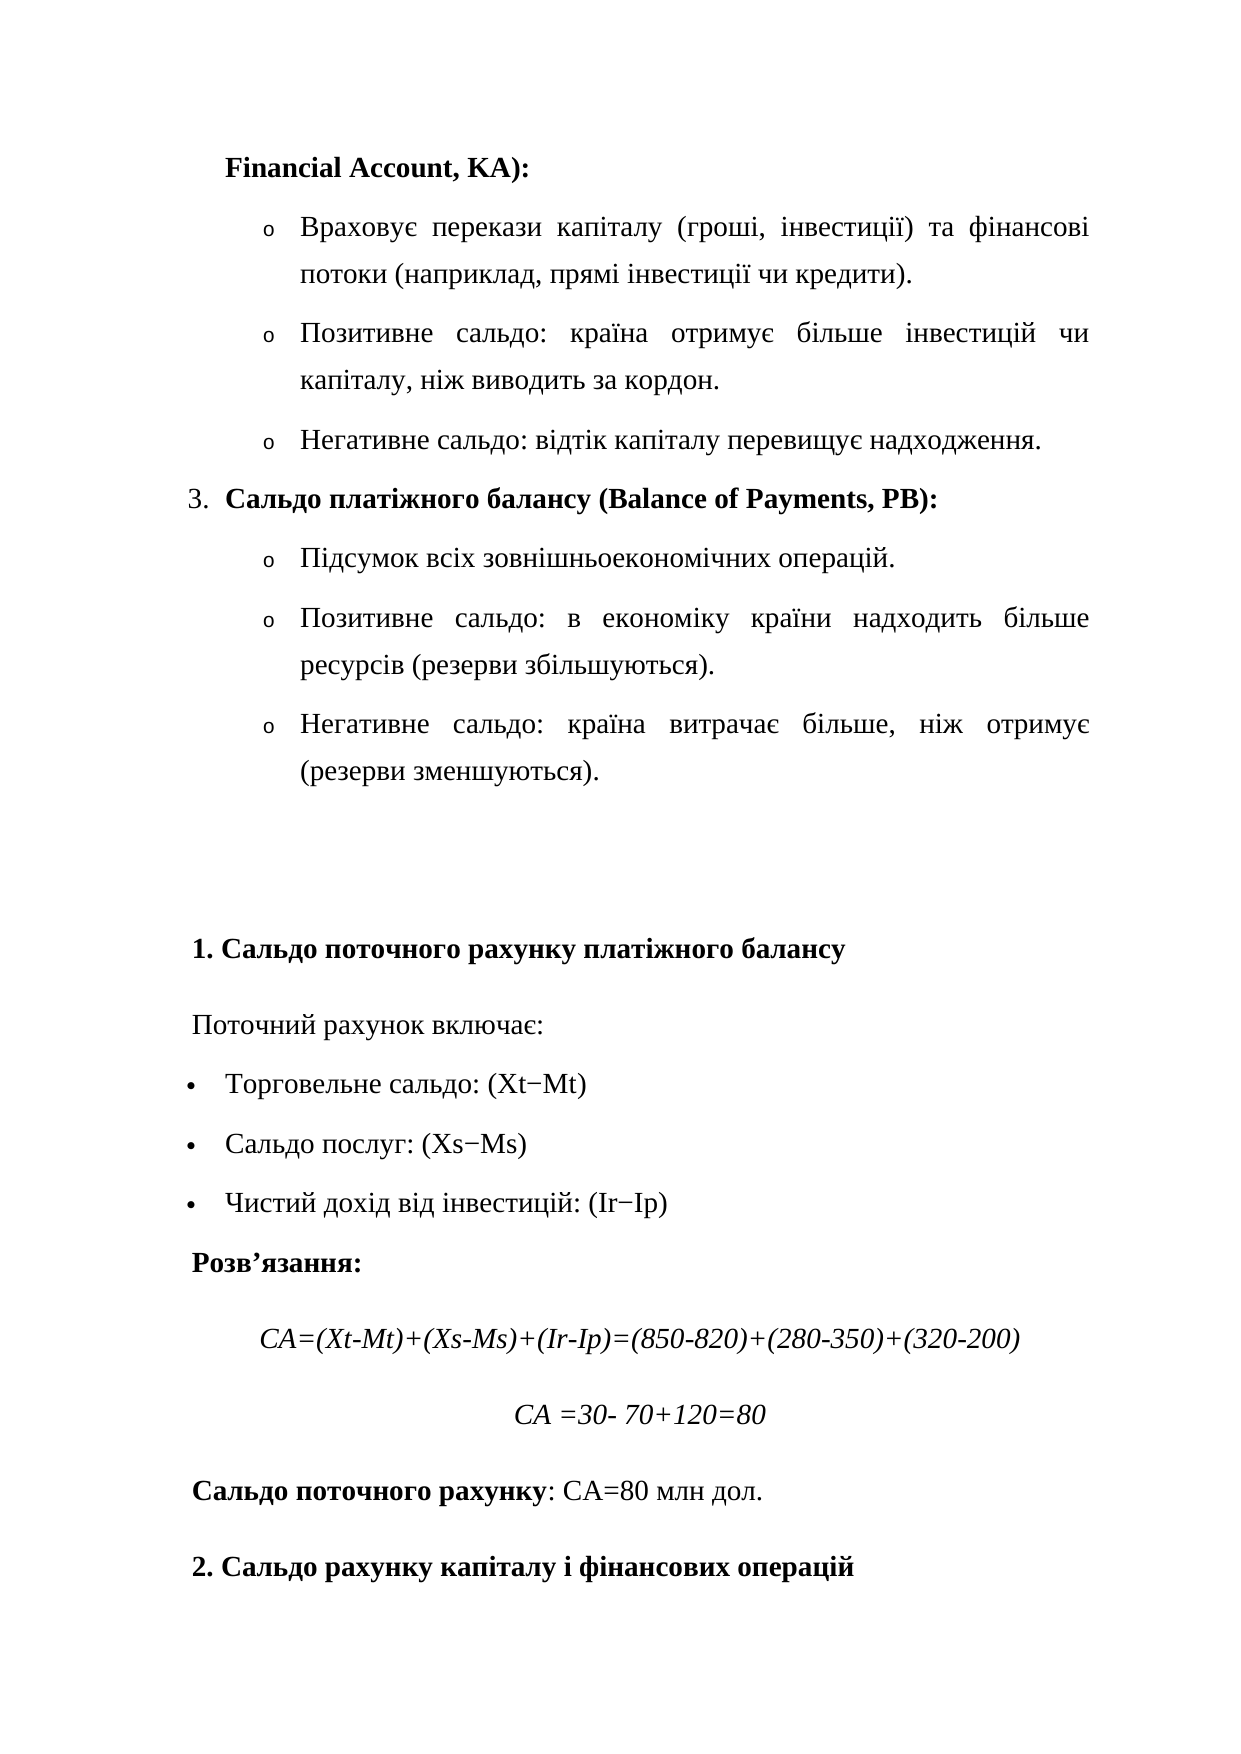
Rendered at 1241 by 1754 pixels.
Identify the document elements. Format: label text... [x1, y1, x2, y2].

list Негативне сальдо: країна витрачає більше, ніж отримує (резерви зменшуються). [262, 706, 1090, 787]
text Розв’язання: [150, 1245, 1090, 1278]
list Підсумок всіх зовнішньоекономічних операцій. [262, 541, 1090, 574]
list Чистий дохід від інвестицій: (Ir−Ip) [187, 1185, 1090, 1219]
text 1. Сальдо поточного рахунку платіжного балансу [150, 931, 1090, 965]
list Позитивне сальдо: країна отримує більше інвестицій чи капіталу, ніж виводить за кордон. [262, 316, 1090, 396]
list Враховує перекази капіталу (гроші, інвестиції) та фінансові потоки (наприклад, прямі інвестиції чи кредити). [262, 209, 1090, 290]
list Торговельне сальдо: (Xt−Mt) [187, 1067, 1090, 1100]
list Сальдо послуг: (Xs−Ms) [187, 1126, 1090, 1159]
text CA =30- 70+120=80 [150, 1397, 1090, 1430]
text CA=(Xt-Mt)+(Xs-Ms)+(Ir-Ip)=(850-820)+(280-350)+(320-200) [150, 1321, 1090, 1354]
list Позитивне сальдо: в економіку країни надходить більше ресурсів (резерви збільшуються). [262, 600, 1090, 680]
list Негативне сальдо: відтік капіталу перевищує надходження. [262, 422, 1090, 455]
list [187, 150, 1090, 183]
text Сальдо поточного рахунку: CA=80 млн дол. [150, 1473, 1090, 1506]
list Сальдо платіжного балансу (Balance of Payments, PB): [187, 481, 1090, 515]
text 2. Сальдо рахунку капіталу і фінансових операцій [150, 1549, 1090, 1582]
text Поточний рахунок включає: [150, 1007, 1090, 1041]
